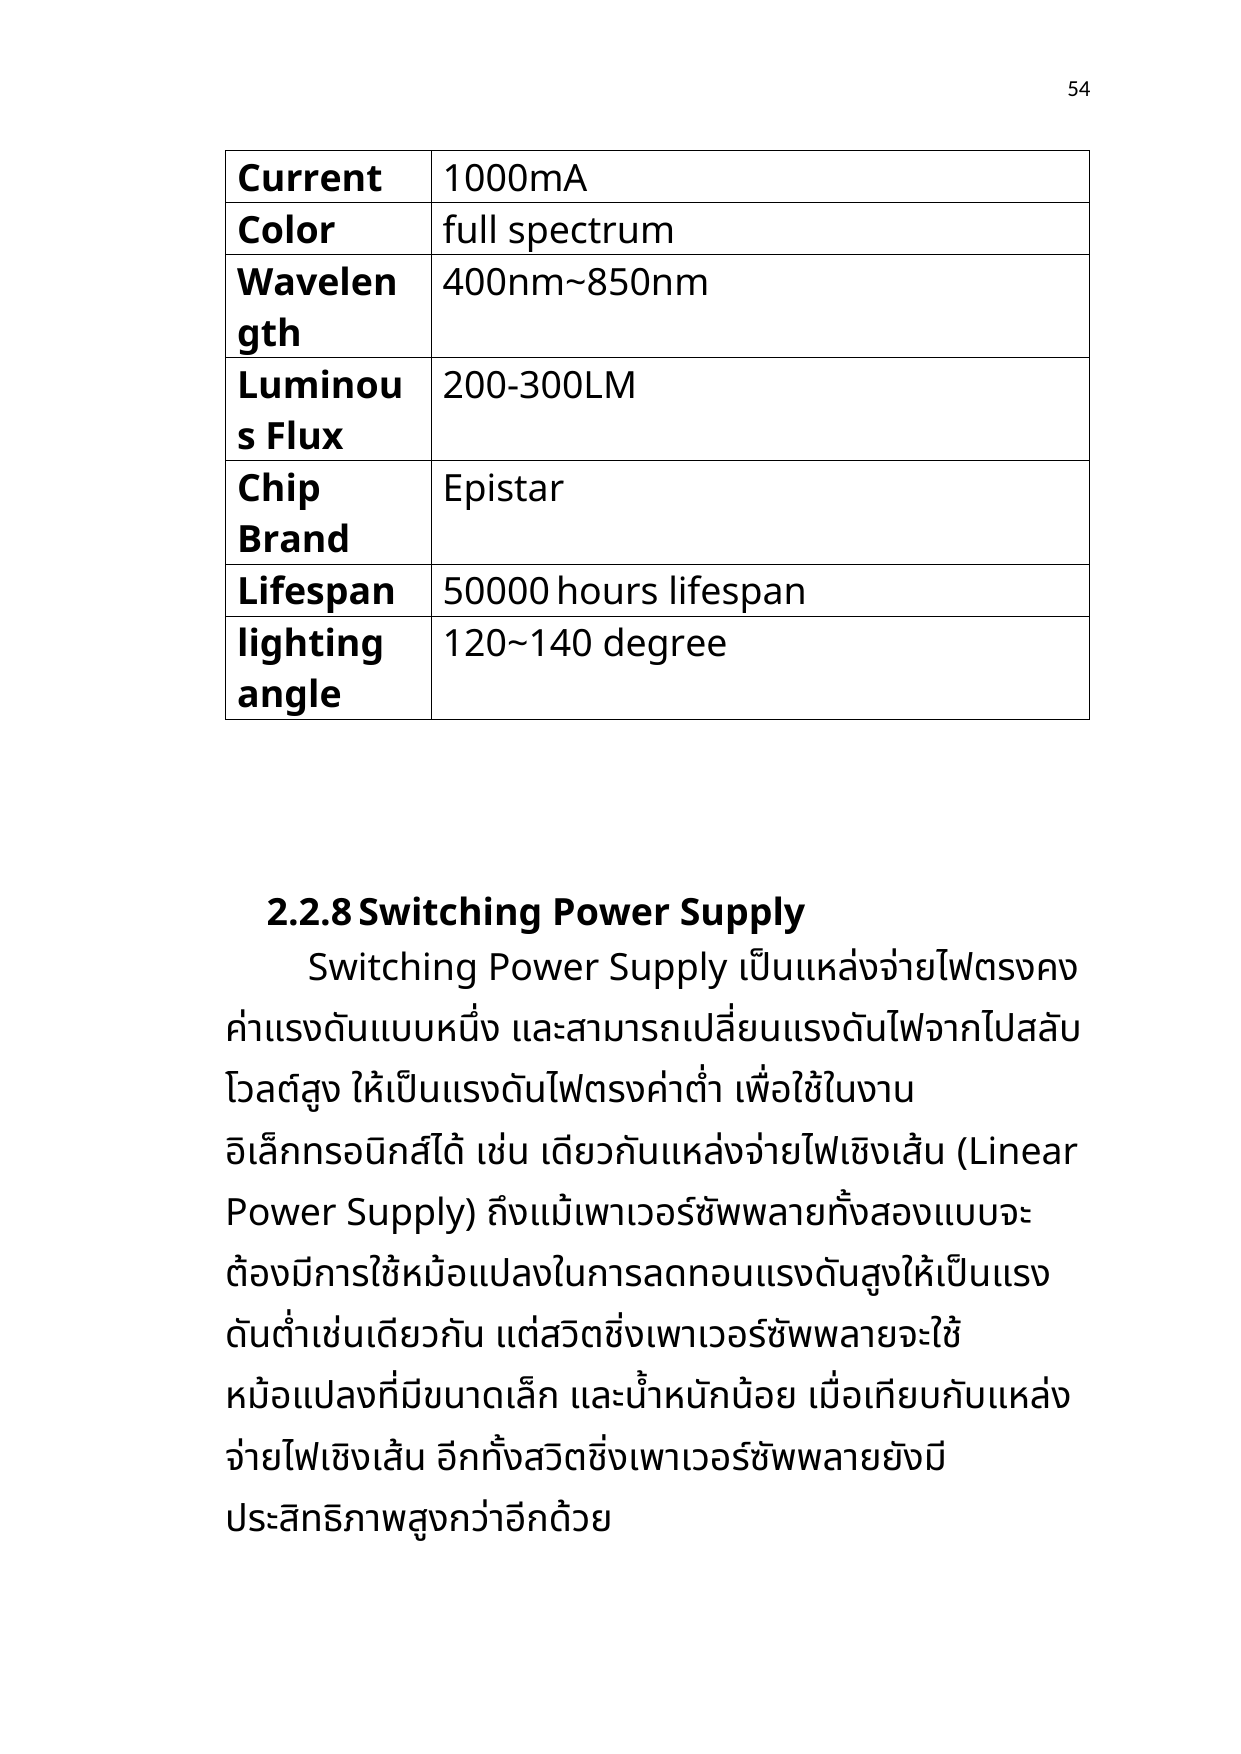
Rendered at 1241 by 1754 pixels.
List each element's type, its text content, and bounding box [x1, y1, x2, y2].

table_cell 1000mA [432, 151, 1089, 202]
table_cell Luminous Flux [226, 358, 431, 460]
table_cell 200-300LM [432, 358, 1089, 460]
table_cell 400nm~850nm [432, 255, 1089, 357]
table_cell 120~140 degree [432, 617, 1089, 719]
table_cell Lifespan [226, 565, 431, 616]
text 2.2.8 Switching Power Supply [225, 885, 1090, 936]
table_cell Chip Brand [226, 461, 431, 563]
table_cell 50000 hours lifespan [432, 565, 1089, 616]
table_cell full spectrum [432, 203, 1089, 254]
table_cell Epistar [432, 461, 1089, 563]
table_cell lighting angle [226, 617, 431, 719]
table_cell Current [226, 151, 431, 202]
table_cell Wavelength [226, 255, 431, 357]
text Switching Power Supply เป็นแหล่งจ่ายไฟตรงคงค่าแรงดันแบบหนึ่ง และสามารถเปลี่ยนแรงดันไฟจากไปสลับโวลต์สูง ให้เป็นแรงดันไฟตรงค่าต่ำ เพื่อใช้ในงานอิเล็กทรอนิกส์ได้ เช่น เดียวกันแหล่งจ่ายไฟเชิงเส้น (Linear Power Supply) ถึงแม้เพาเวอร์ซัพพลายทั้งสองแบบจะต้องมีการใช้หม้อแปลงในการลดทอนแรงดันสูงให้เป็นแรงดันต่ำเช่นเดียวกัน แต่สวิตชิ่งเพาเวอร์ซัพพลายจะใช้หม้อแปลงที่มีขนาดเล็ก และน้ำหนักน้อย เมื่อเทียบกับแหล่งจ่ายไฟเชิงเส้น อีกทั้งสวิตชิ่งเพาเวอร์ซัพพลายยังมีประสิทธิภาพสูงกว่าอีกด้วย [225, 940, 1090, 1548]
table_cell Color [226, 203, 431, 254]
